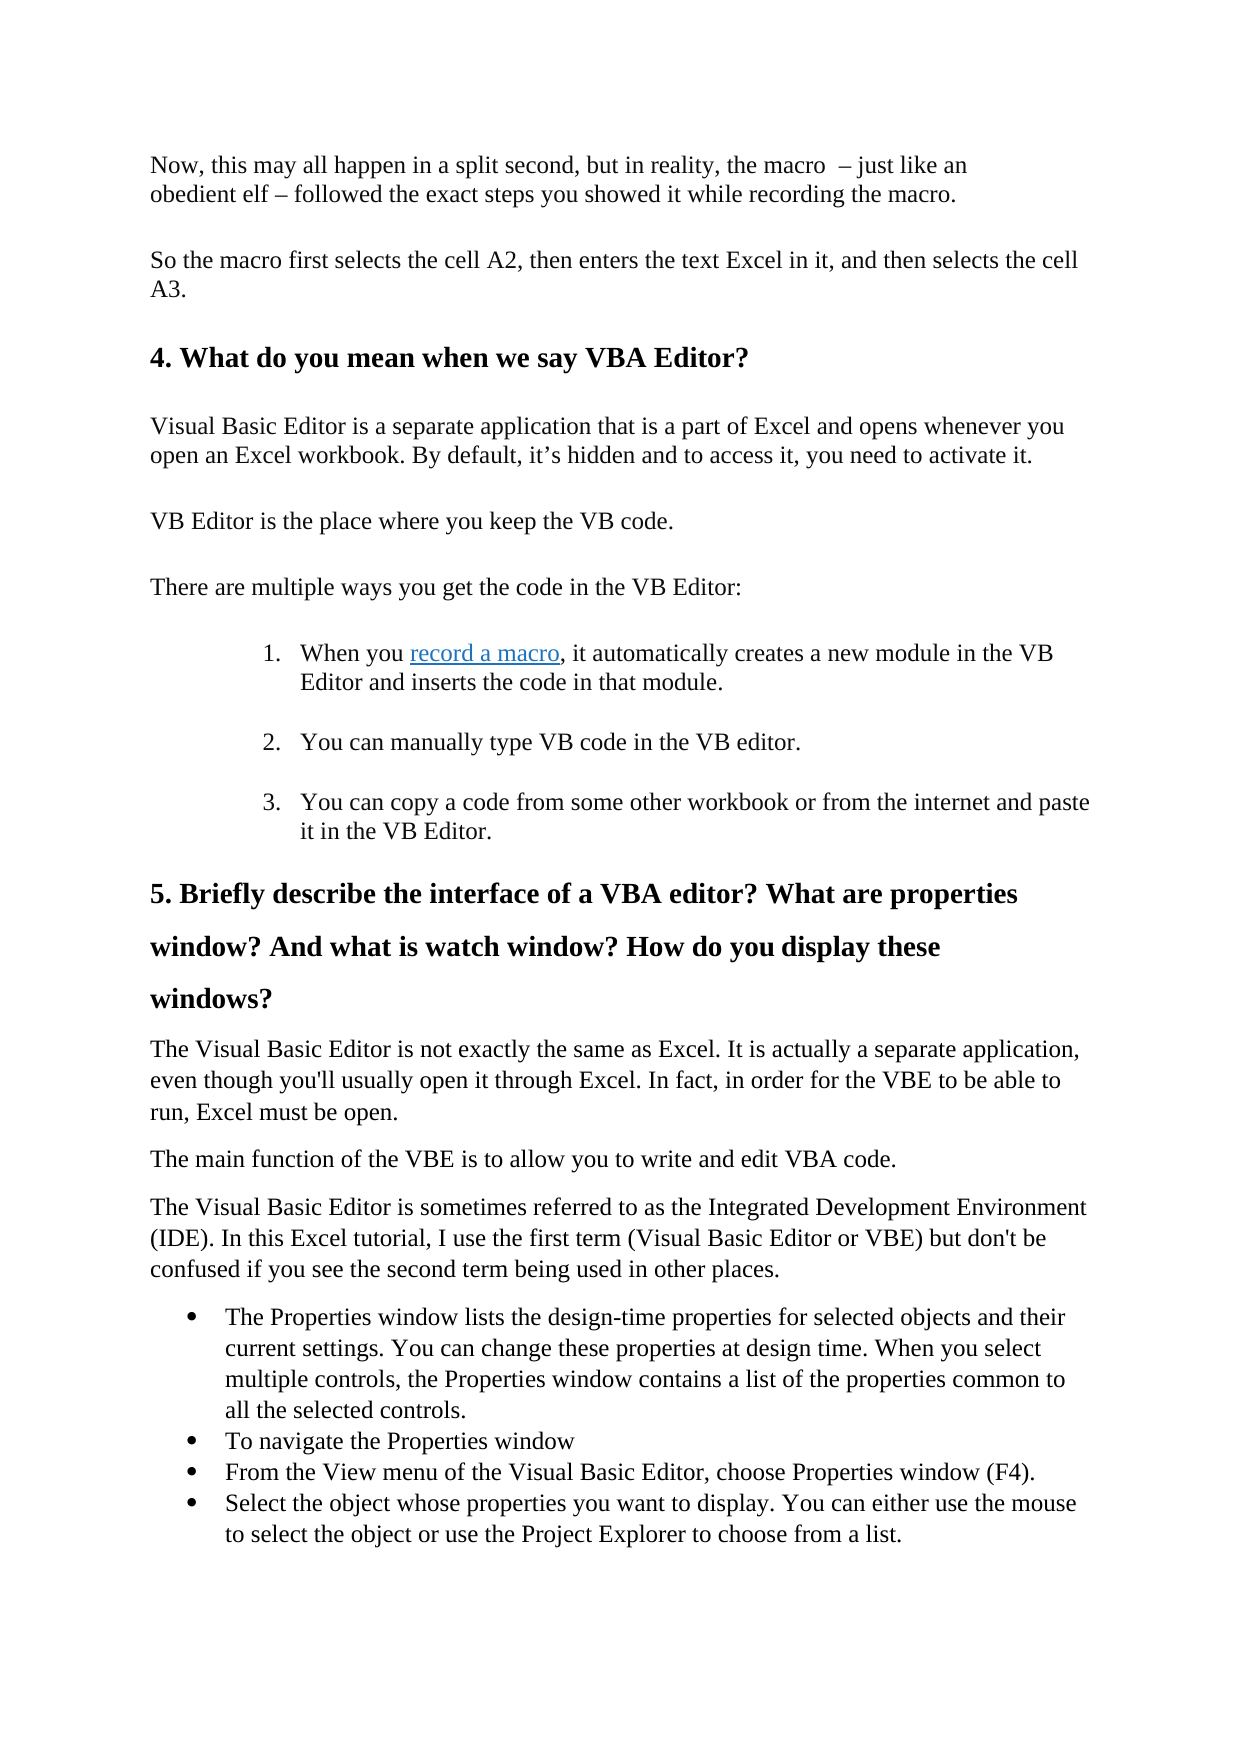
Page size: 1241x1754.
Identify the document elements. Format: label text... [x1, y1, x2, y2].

list You can copy a code from some other workbook or from the internet and paste it in the VB Editor. [262, 787, 1090, 845]
text The Visual Basic Editor is not exactly the same as Excel. It is actually a separate application, even though you'll usually open it through Excel. In fact, in order for the VBE to be able to run, Excel must be open. [150, 1034, 1090, 1125]
text Visual Basic Editor is a separate application that is a part of Excel and opens whenever you open an Excel workbook. By default, it’s hidden and to access it, you need to activate it. [150, 411, 1090, 468]
list To navigate the Properties window [187, 1426, 1090, 1455]
text window? And what is watch window? How do you display these [150, 929, 1090, 962]
list When you record a macro, it automatically creates a new module in the VB Editor and inserts the code in that module. [262, 638, 1090, 696]
list You can manually type VB code in the VB editor. [262, 727, 1090, 756]
list The Properties window lists the design-time properties for selected objects and their current settings. You can change these properties at design time. When you select multiple controls, the Properties window contains a list of the properties common to all the selected controls. [187, 1302, 1090, 1424]
list From the View menu of the Visual Basic Editor, choose Properties window (F4). [187, 1457, 1090, 1486]
list Select the object whose properties you want to display. You can either use the mouse to select the object or use the Project Explorer to choose from a list. [187, 1488, 1090, 1548]
text 4. What do you mean when we say VBA Editor? [150, 340, 1090, 373]
text So the macro first selects the cell A2, then enters the text Excel in it, and then selects the cell A3. [150, 245, 1090, 302]
text Now, this may all happen in a split second, but in reality, the macro – just like an obedient elf – followed the exact steps you showed it while recording the macro. [150, 150, 1090, 207]
text windows? [150, 982, 1090, 1015]
text There are multiple ways you get the code in the VB Editor: [150, 572, 1090, 601]
text VB Editor is the place where you keep the VB code. [150, 506, 1090, 535]
text The main function of the VBE is to allow you to write and edit VBA code. [150, 1144, 1090, 1173]
text 5. Briefly describe the interface of a VBA editor? What are properties [150, 876, 1090, 909]
text The Visual Basic Editor is sometimes referred to as the Integrated Development Environment (IDE). In this Excel tutorial, I use the first term (Visual Basic Editor or VBE) but don't be confused if you see the second term being used in other places. [150, 1192, 1090, 1283]
